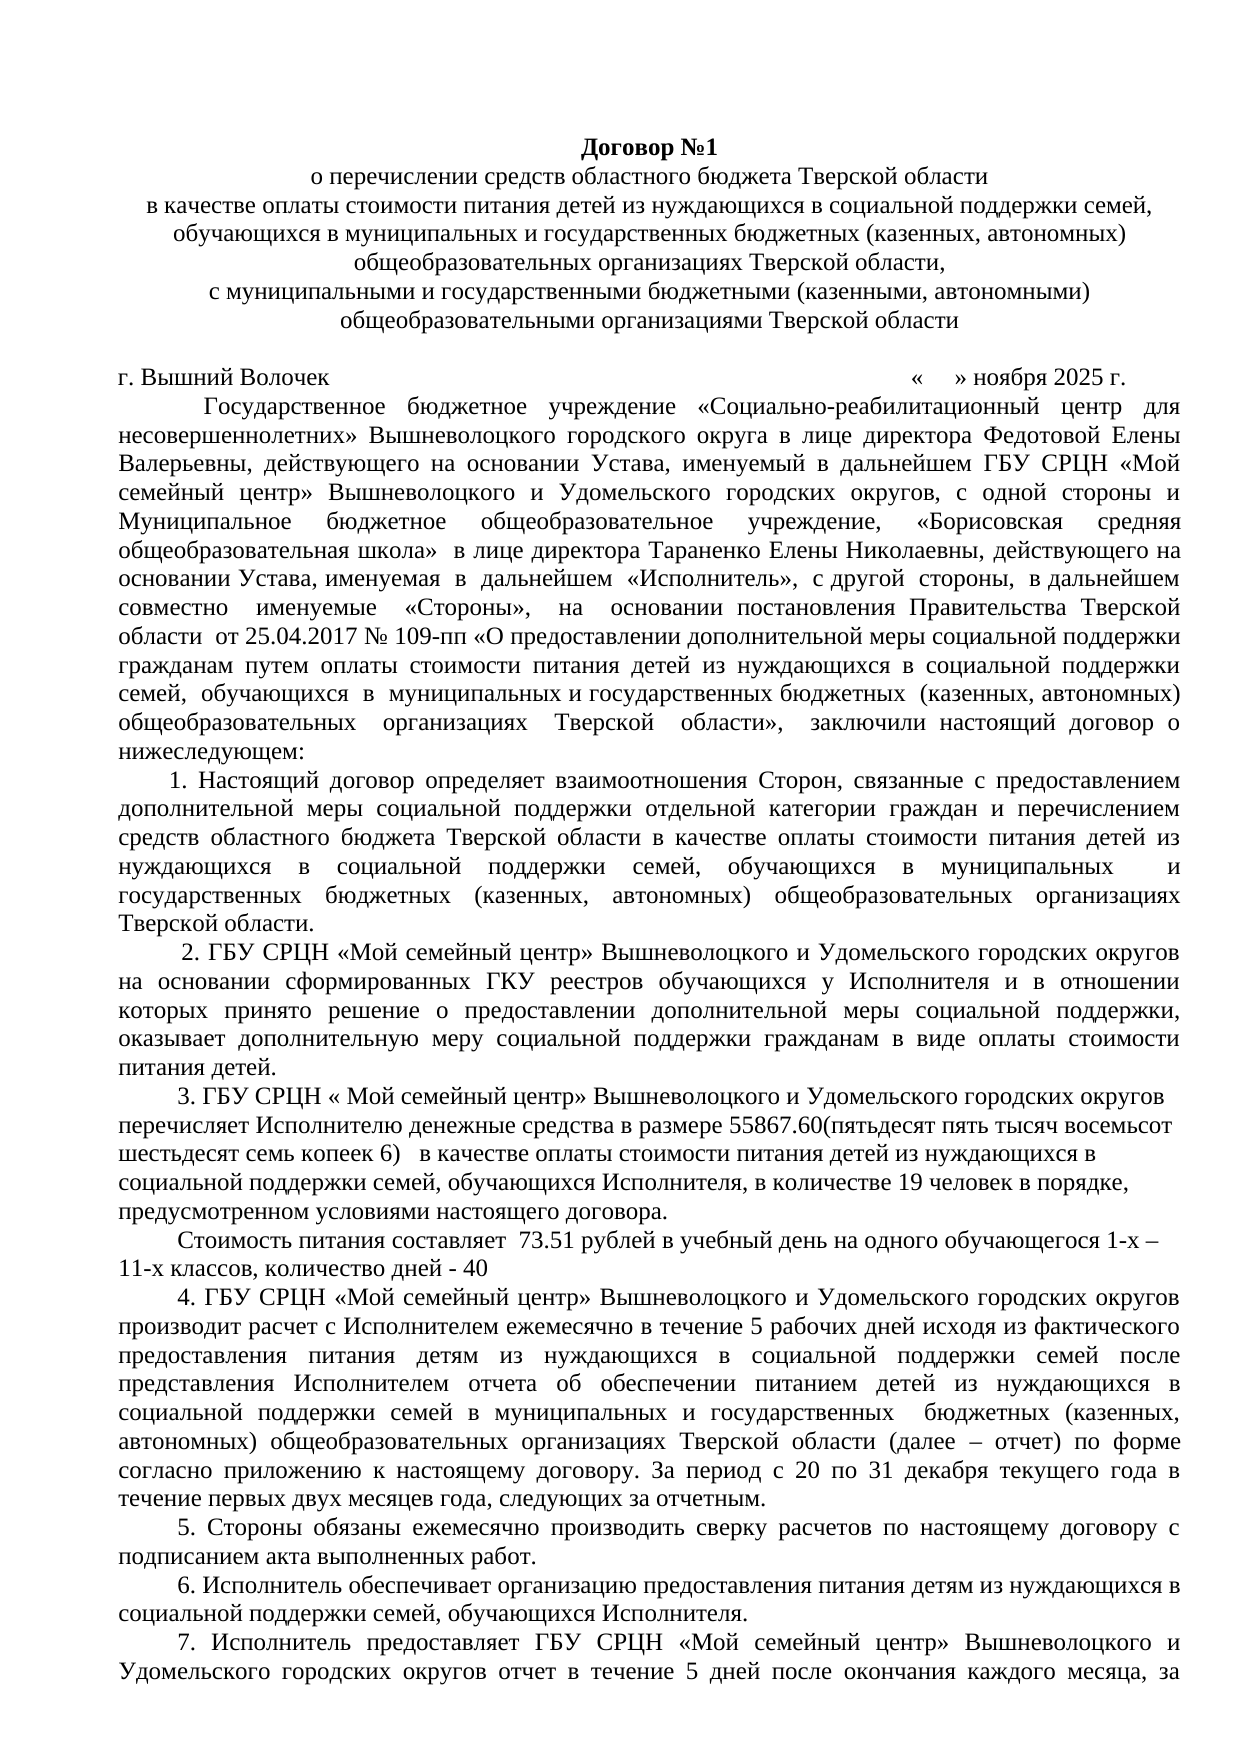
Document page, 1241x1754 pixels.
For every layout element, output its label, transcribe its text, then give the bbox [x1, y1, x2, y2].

text о перечислении средств областного бюджета Тверской области [118, 161, 1181, 190]
text 4. ГБУ СРЦН «Мой семейный центр» Вышневолоцкого и Удомельского городских округов производит расчет с Исполнителем ежемесячно в течение 5 рабочих дней исходя из фактического предоставления питания детям из нуждающихся в социальной поддержки семей после представления Исполнителем отчета об обеспечении питанием детей из нуждающихся в социальной поддержки семей в муниципальных и государственных бюджетных (казенных, автономных) общеобразовательных организациях Тверской области (далее – отчет) по форме согласно приложению к настоящему договору. За период с 20 по 31 декабря текущего года в течение первых двух месяцев года, следующих за отчетным. [118, 1282, 1181, 1512]
text 2. ГБУ СРЦН «Мой семейный центр» Вышневолоцкого и Удомельского городских округов на основании сформированных ГКУ реестров обучающихся у Исполнителя и в отношении которых принято решение о предоставлении дополнительной меры социальной поддержки, оказывает дополнительную меру социальной поддержки гражданам в виде оплаты стоимости питания детей. [118, 937, 1181, 1081]
text общеобразовательными организациями Тверской области [118, 305, 1181, 333]
text 5. Стороны обязаны ежемесячно производить сверку расчетов по настоящему договору с подписанием акта выполненных работ. [118, 1512, 1181, 1570]
text Государственное бюджетное учреждение «Социально-реабилитационный центр для несовершеннолетних» Вышневолоцкого городского округа в лице директора Федотовой Елены Валерьевны, действующего на основании Устава, именуемый в дальнейшем ГБУ СРЦН «Мой семейный центр» Вышневолоцкого и Удомельского городских округов, с одной стороны и Муниципальное бюджетное общеобразовательное учреждение, «Борисовская средняя общеобразовательная школа» в лице директора Тараненко Елены Николаевны, действующего на основании Устава, именуемая в дальнейшем «Исполнитель», с другой стороны, в дальнейшем совместно именуемые «Стороны», на основании постановления Правительства Тверской области от 25.04.2017 № 109-пп «О предоставлении дополнительной меры социальной поддержки гражданам путем оплаты стоимости питания детей из нуждающихся в социальной поддержки семей, обучающихся в муниципальных и государственных бюджетных (казенных, автономных) общеобразовательных организациях Тверской области», заключили настоящий договор о нижеследующем: [118, 391, 1181, 765]
text 1. Настоящий договор определяет взаимоотношения Сторон, связанные с предоставлением дополнительной меры социальной поддержки отдельной категории граждан и перечислением средств областного бюджета Тверской области в качестве оплаты стоимости питания детей из нуждающихся в социальной поддержки семей, обучающихся в муниципальных и государственных бюджетных (казенных, автономных) общеобразовательных организациях Тверской области. [118, 765, 1181, 937]
text Договор №1 [118, 132, 1181, 161]
text в качестве оплаты стоимости питания детей из нуждающихся в социальной поддержки семей, обучающихся в муниципальных и государственных бюджетных (казенных, автономных) [118, 190, 1181, 247]
text Стоимость питания составляет 73.51 рублей в учебный день на одного обучающегося 1-х – 11-х классов, количество дней - 40 [118, 1225, 1181, 1282]
text 3. ГБУ СРЦН « Мой семейный центр» Вышневолоцкого и Удомельского городских округов перечисляет Исполнителю денежные средства в размере 55867.60(пятьдесят пять тысяч восемьсот шестьдесят семь копеек 6) в качестве оплаты стоимости питания детей из нуждающихся в социальной поддержки семей, обучающихся Исполнителя, в количестве 19 человек в порядке, предусмотренном условиями настоящего договора. [118, 1081, 1181, 1225]
text с муниципальными и государственными бюджетными (казенными, автономными) [118, 276, 1181, 305]
text г. Вышний Волочек « » ноября 2025 г. [118, 362, 1181, 391]
text 6. Исполнитель обеспечивает организацию предоставления питания детям из нуждающихся в социальной поддержки семей, обучающихся Исполнителя. [118, 1570, 1181, 1627]
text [118, 1627, 1181, 1685]
text общеобразовательных организациях Тверской области, [118, 247, 1181, 276]
